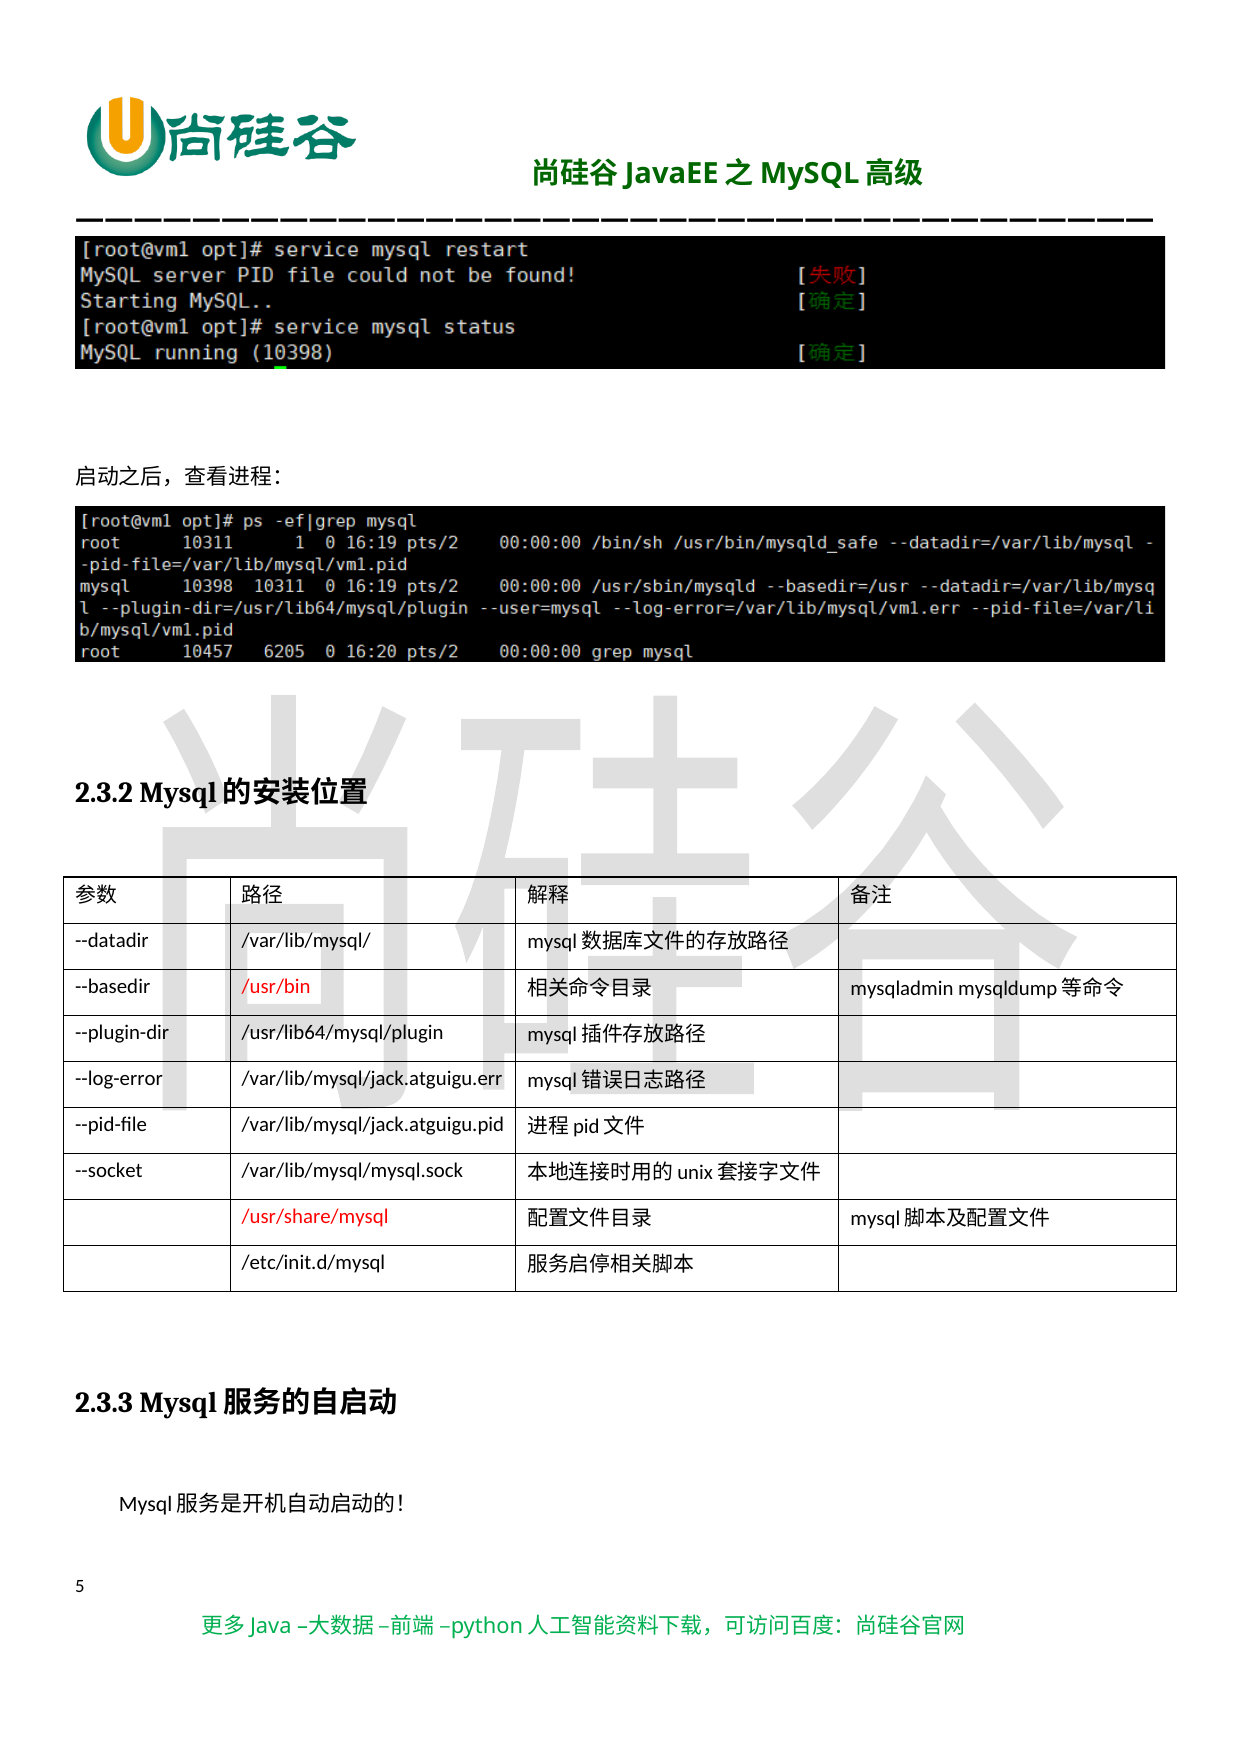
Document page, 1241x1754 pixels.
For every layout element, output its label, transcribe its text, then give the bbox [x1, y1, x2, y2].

table_cell [64, 1200, 230, 1245]
table_cell [839, 1108, 1176, 1153]
table_cell --log-error [64, 1062, 230, 1107]
table_cell [64, 1246, 230, 1291]
table_cell 配置文件目录 [516, 1200, 838, 1245]
table_cell 相关命令目录 [516, 970, 838, 1014]
table_cell [839, 1062, 1176, 1107]
table_cell [839, 1246, 1176, 1291]
table_cell 服务启停相关脚本 [516, 1246, 838, 1291]
text 启动之后，查看进程： [75, 458, 1165, 491]
subtitle 2.3.3 Mysql服务的自启动 [75, 1367, 1165, 1432]
table_cell mysql错误日志路径 [516, 1062, 838, 1107]
text Mysql服务是开机自动启动的！ [75, 1486, 1165, 1518]
table_cell mysqladmin mysqldump等命令 [839, 970, 1176, 1014]
table_cell /etc/init.d/mysql [231, 1246, 515, 1291]
table_cell --socket [64, 1154, 230, 1199]
picture [75, 88, 363, 184]
table_cell /var/lib/mysql/ [231, 924, 515, 968]
table_header 路径 [231, 878, 515, 922]
table_cell --basedir [64, 970, 230, 1014]
table_header 备注 [839, 878, 1176, 922]
table_cell /var/lib/mysql/jack.atguigu.err [231, 1062, 515, 1107]
table_cell /usr/bin [231, 970, 515, 1014]
table_cell /var/lib/mysql/mysql.sock [231, 1154, 515, 1199]
table_cell [839, 1154, 1176, 1199]
table_cell [839, 924, 1176, 968]
table_header 参数 [64, 878, 230, 922]
table_cell /usr/share/mysql [231, 1200, 515, 1245]
table_cell mysql脚本及配置文件 [839, 1200, 1176, 1245]
table_cell --datadir [64, 924, 230, 968]
table_cell --plugin-dir [64, 1016, 230, 1061]
table_cell /usr/lib64/mysql/plugin [231, 1016, 515, 1061]
picture [75, 236, 1166, 369]
table_cell /var/lib/mysql/jack.atguigu.pid [231, 1108, 515, 1153]
table_cell mysql数据库文件的存放路径 [516, 924, 838, 968]
picture [75, 506, 1166, 662]
table_cell [839, 1016, 1176, 1061]
table_cell mysql插件存放路径 [516, 1016, 838, 1061]
table_cell 本地连接时用的unix套接字文件 [516, 1154, 838, 1199]
table_header 解释 [516, 878, 838, 922]
table_cell --pid-file [64, 1108, 230, 1153]
subtitle 2.3.2 Mysql的安装位置 [75, 758, 1165, 823]
table_cell 进程pid文件 [516, 1108, 838, 1153]
